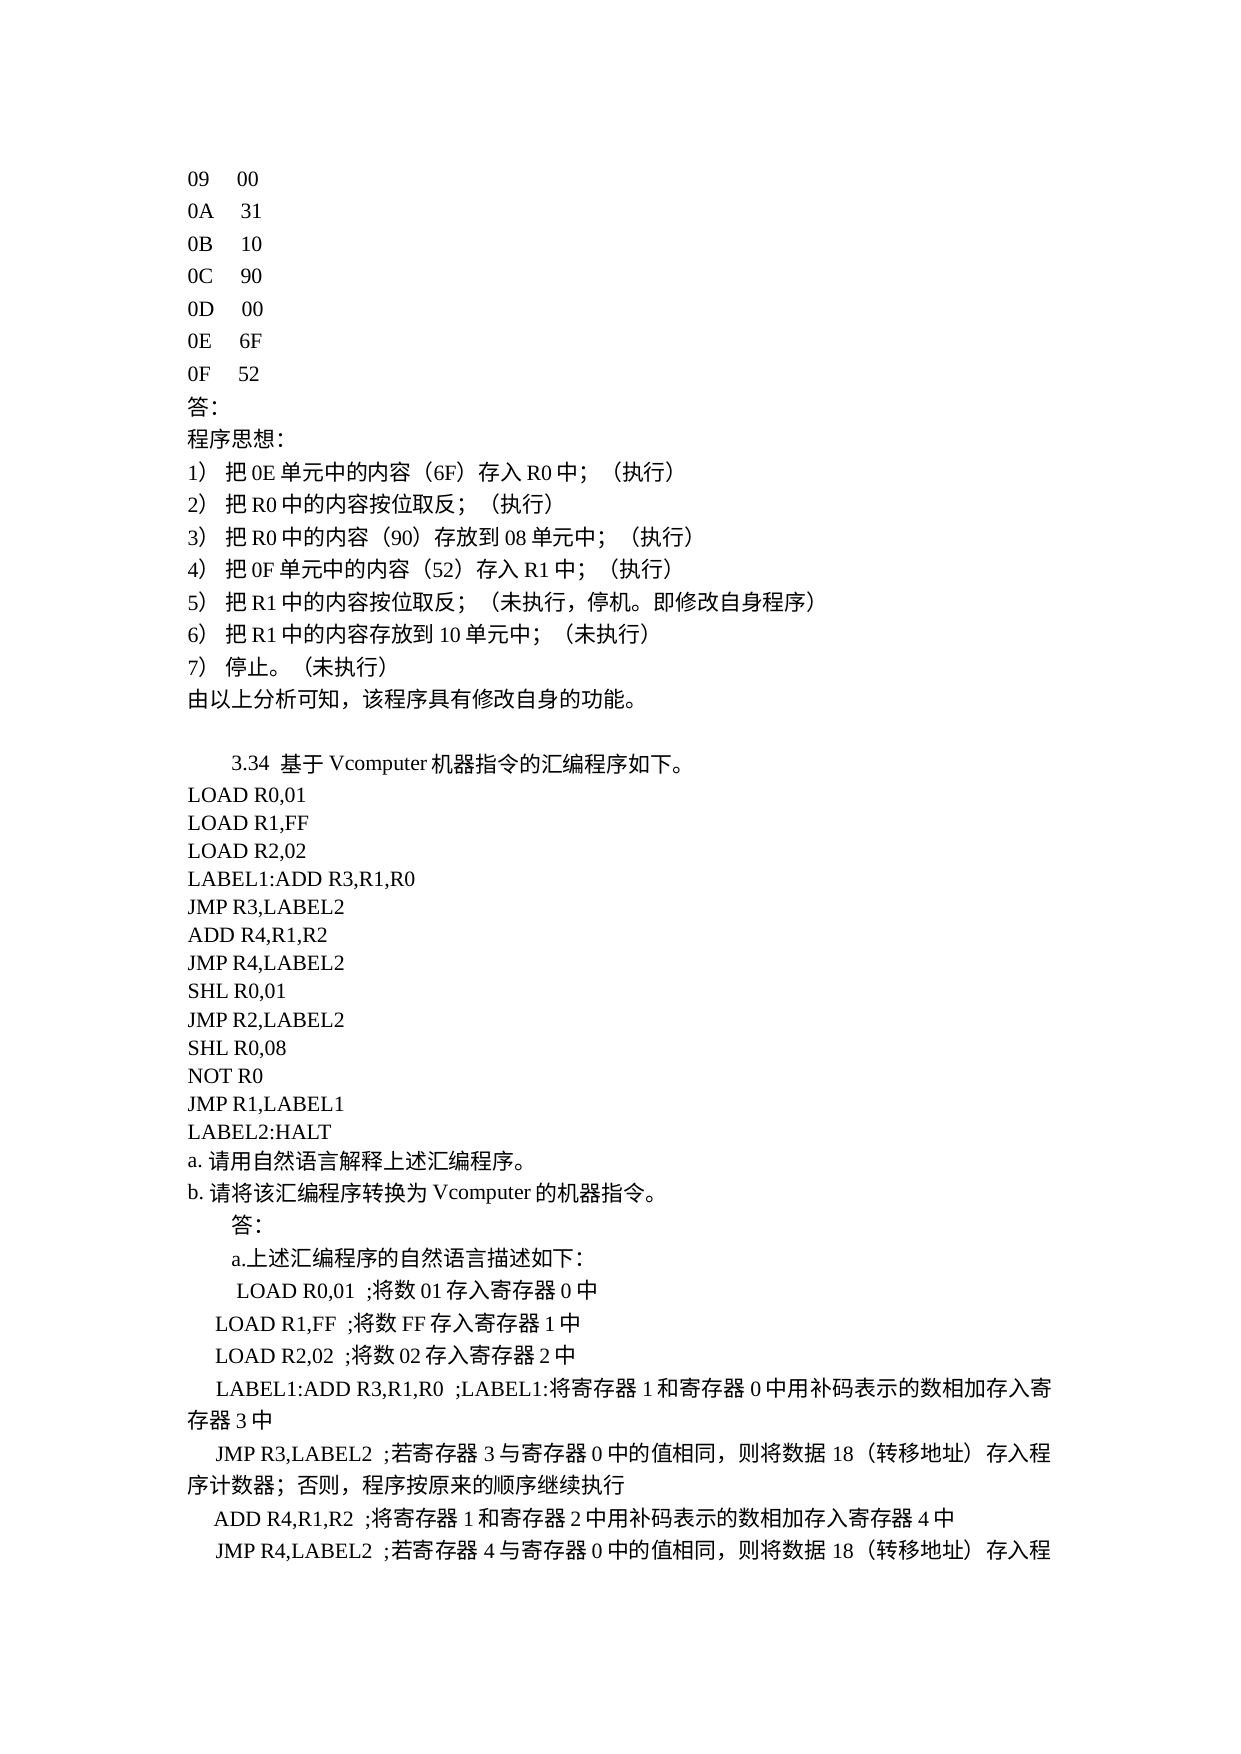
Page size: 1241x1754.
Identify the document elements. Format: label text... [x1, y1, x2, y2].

text 程序思想： [187, 422, 1053, 454]
text 由以上分析可知，该程序具有修改自身的功能。 [187, 682, 1053, 714]
text 09 00 [187, 162, 1053, 194]
text 0D 00 [187, 292, 1053, 324]
text JMP R1,LABEL1 [187, 1088, 1053, 1116]
text LOAD R1,FF [187, 807, 1053, 835]
text 1） 把0E单元中的内容（6F）存入R0中；（执行） [187, 454, 1053, 487]
text 4） 把0F单元中的内容（52）存入R1中；（执行） [187, 552, 1053, 584]
text 3.34 基于Vcomputer机器指令的汇编程序如下。 [187, 747, 1053, 779]
text 5） 把R1中的内容按位取反；（未执行，停机。即修改自身程序） [187, 584, 1053, 617]
text LABEL1:ADD R3,R1,R0 [187, 863, 1053, 891]
text a. 请用自然语言解释上述汇编程序。 [187, 1144, 1053, 1176]
text 6） 把R1中的内容存放到10单元中；（未执行） [187, 617, 1053, 649]
text b. 请将该汇编程序转换为Vcomputer的机器指令。 [187, 1176, 1053, 1208]
text 3） 把R0中的内容（90）存放到08单元中；（执行） [187, 519, 1053, 552]
text 2） 把R0中的内容按位取反；（执行） [187, 487, 1053, 519]
text LABEL1:ADD R3,R1,R0 ;LABEL1:将寄存器1和寄存器0中用补码表示的数相加存入寄存器3中 [187, 1370, 1053, 1435]
text 7） 停止。（未执行） [187, 649, 1053, 682]
text JMP R4,LABEL2 [187, 947, 1053, 976]
text LOAD R0,01 ;将数01存入寄存器0中 [187, 1273, 1053, 1305]
text 0E [187, 324, 1053, 357]
text SHL R0,01 [187, 976, 1053, 1004]
text LOAD R0,01 [187, 779, 1053, 807]
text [187, 1533, 1053, 1565]
text 0A 31 [187, 194, 1053, 227]
text ADD R4,R1,R2 [187, 919, 1053, 947]
text 90 [187, 259, 1053, 292]
text 0B 10 [187, 227, 1053, 259]
text LOAD R2,02 [187, 835, 1053, 863]
text LOAD R1,FF ;将数FF存入寄存器1中 [187, 1305, 1053, 1338]
text LABEL2:HALT [187, 1116, 1053, 1144]
text ADD R4,R1,R2 ;将寄存器1和寄存器2中用补码表示的数相加存入寄存器4中 [187, 1500, 1053, 1533]
text 答： [187, 1208, 1053, 1240]
text JMP R3,LABEL2 [187, 891, 1053, 919]
text 答： [187, 389, 1053, 422]
text a.上述汇编程序的自然语言描述如下： [187, 1240, 1053, 1273]
text LOAD R2,02 ;将数02存入寄存器2中 [187, 1338, 1053, 1370]
text SHL R0,08 [187, 1032, 1053, 1060]
text JMP R2,LABEL2 [187, 1004, 1053, 1032]
text NOT R0 [187, 1060, 1053, 1088]
text 0F 52 [187, 357, 1053, 389]
text JMP R3,LABEL2 ;若寄存器3与寄存器0中的值相同，则将数据18（转移地址）存入程序计数器；否则，程序按原来的顺序继续执行 [187, 1435, 1053, 1500]
